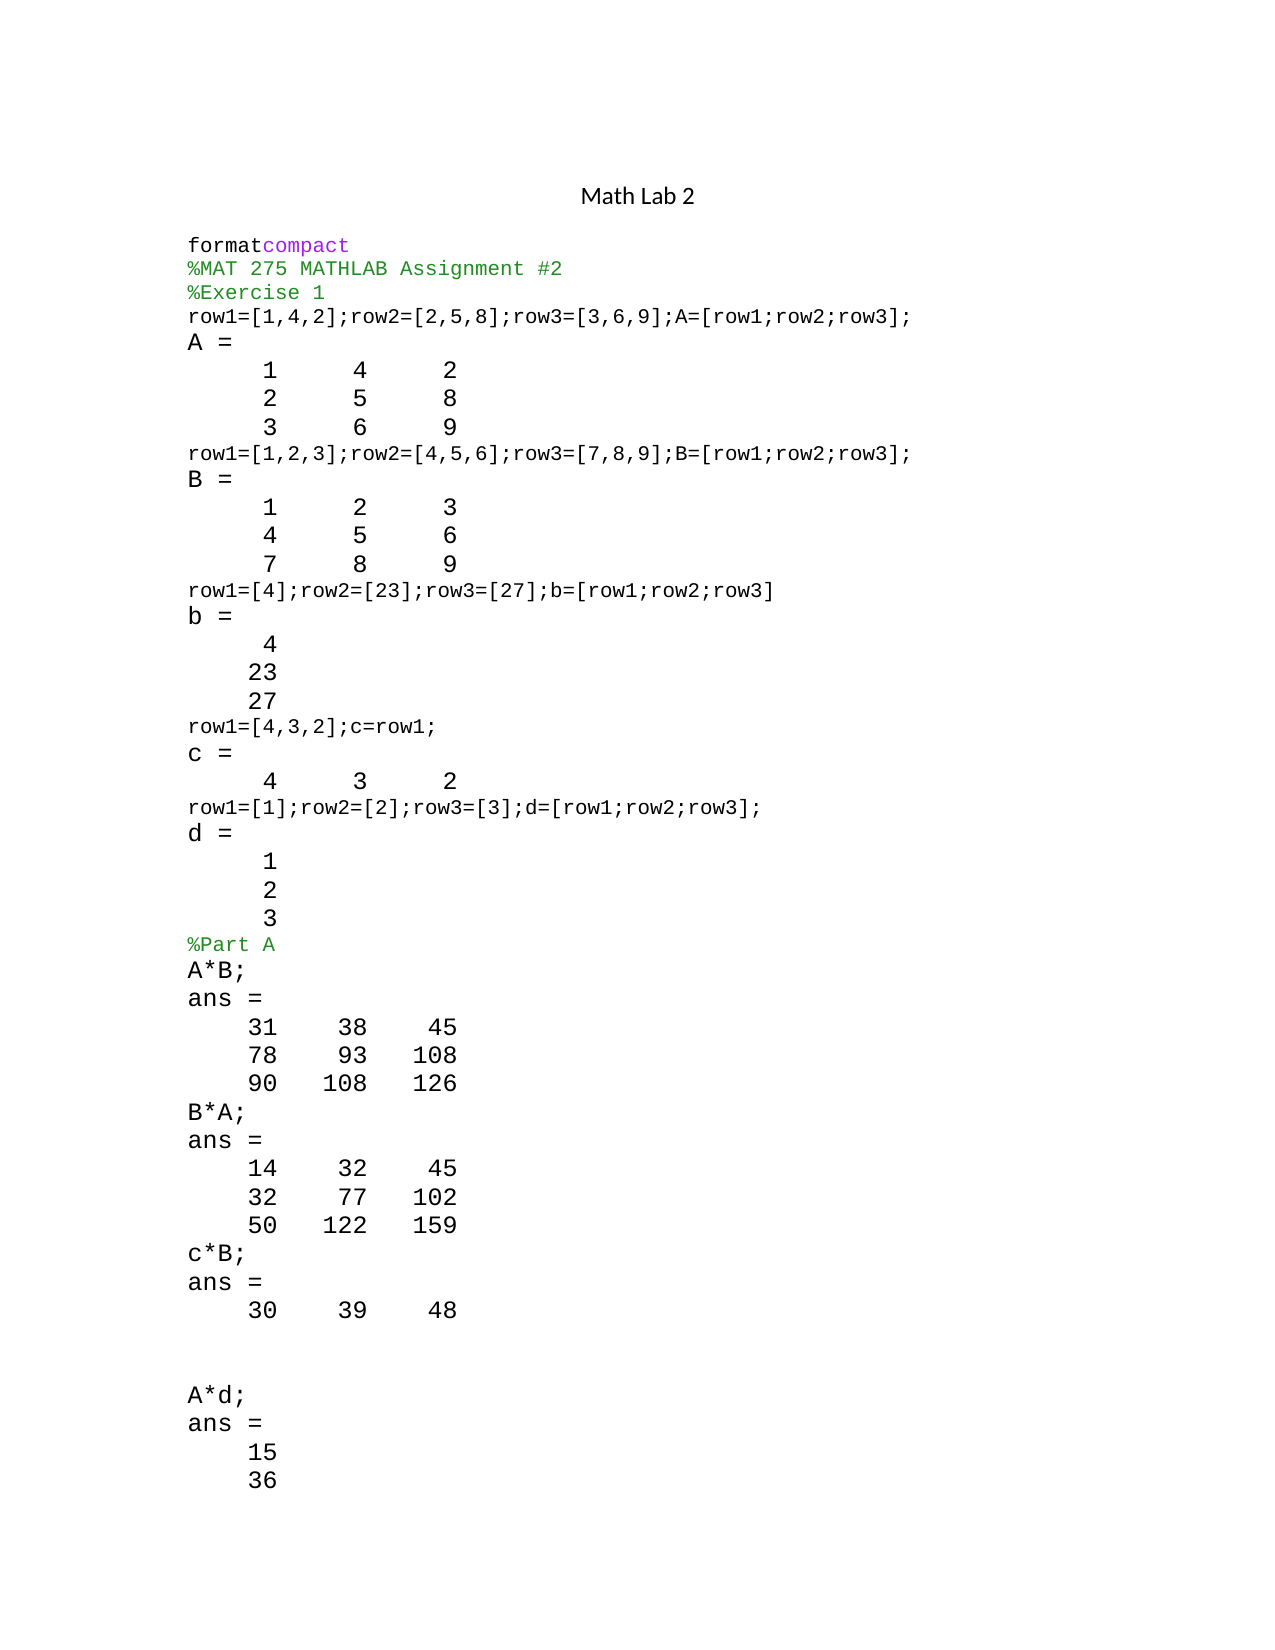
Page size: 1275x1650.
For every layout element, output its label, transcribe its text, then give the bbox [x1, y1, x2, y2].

text d = [187, 821, 1087, 849]
text b = [187, 603, 1087, 632]
text %Exercise 1 [187, 282, 1087, 306]
text 15 [187, 1439, 1087, 1467]
text 4 5 6 [187, 523, 1087, 551]
text %Part A [187, 934, 1087, 957]
text 3 6 9 [187, 414, 1087, 443]
text B = [187, 466, 1087, 494]
text 4 3 2 [187, 768, 1087, 797]
text 32 77 102 [187, 1184, 1087, 1212]
text A*B; [187, 957, 1087, 986]
text formatcompact [187, 235, 1087, 258]
text %MAT 275 MATHLAB Assignment #2 [187, 258, 1087, 282]
text Math Lab 2 [187, 181, 1087, 211]
text A*d; [187, 1382, 1087, 1411]
text 4 [187, 632, 1087, 660]
text A = [187, 329, 1087, 358]
text 50 122 159 [187, 1212, 1087, 1241]
text c*B; [187, 1241, 1087, 1269]
text 30 39 48 [187, 1297, 1087, 1326]
text row1=[1,4,2];row2=[2,5,8];row3=[3,6,9];A=[row1;row2;row3]; [187, 306, 1087, 329]
text 1 2 3 [187, 494, 1087, 523]
text 2 5 8 [187, 386, 1087, 414]
text row1=[4];row2=[23];row3=[27];b=[row1;row2;row3] [187, 579, 1087, 603]
text 78 93 108 [187, 1042, 1087, 1071]
text 14 32 45 [187, 1156, 1087, 1184]
text 36 [187, 1467, 1087, 1496]
text row1=[4,3,2];c=row1; [187, 717, 1087, 740]
text ans = [187, 1127, 1087, 1156]
text row1=[1,2,3];row2=[4,5,6];row3=[7,8,9];B=[row1;row2;row3]; [187, 443, 1087, 466]
text 23 [187, 660, 1087, 688]
text 1 [187, 849, 1087, 877]
text 27 [187, 688, 1087, 717]
text 90 108 126 [187, 1071, 1087, 1099]
text c = [187, 740, 1087, 768]
text ans = [187, 986, 1087, 1014]
text 1 4 2 [187, 358, 1087, 386]
text ans = [187, 1411, 1087, 1439]
text 7 8 9 [187, 551, 1087, 579]
text 2 [187, 877, 1087, 906]
text ans = [187, 1269, 1087, 1297]
text 31 38 45 [187, 1014, 1087, 1042]
text row1=[1];row2=[2];row3=[3];d=[row1;row2;row3]; [187, 797, 1087, 821]
text 3 [187, 906, 1087, 934]
text B*A; [187, 1099, 1087, 1127]
